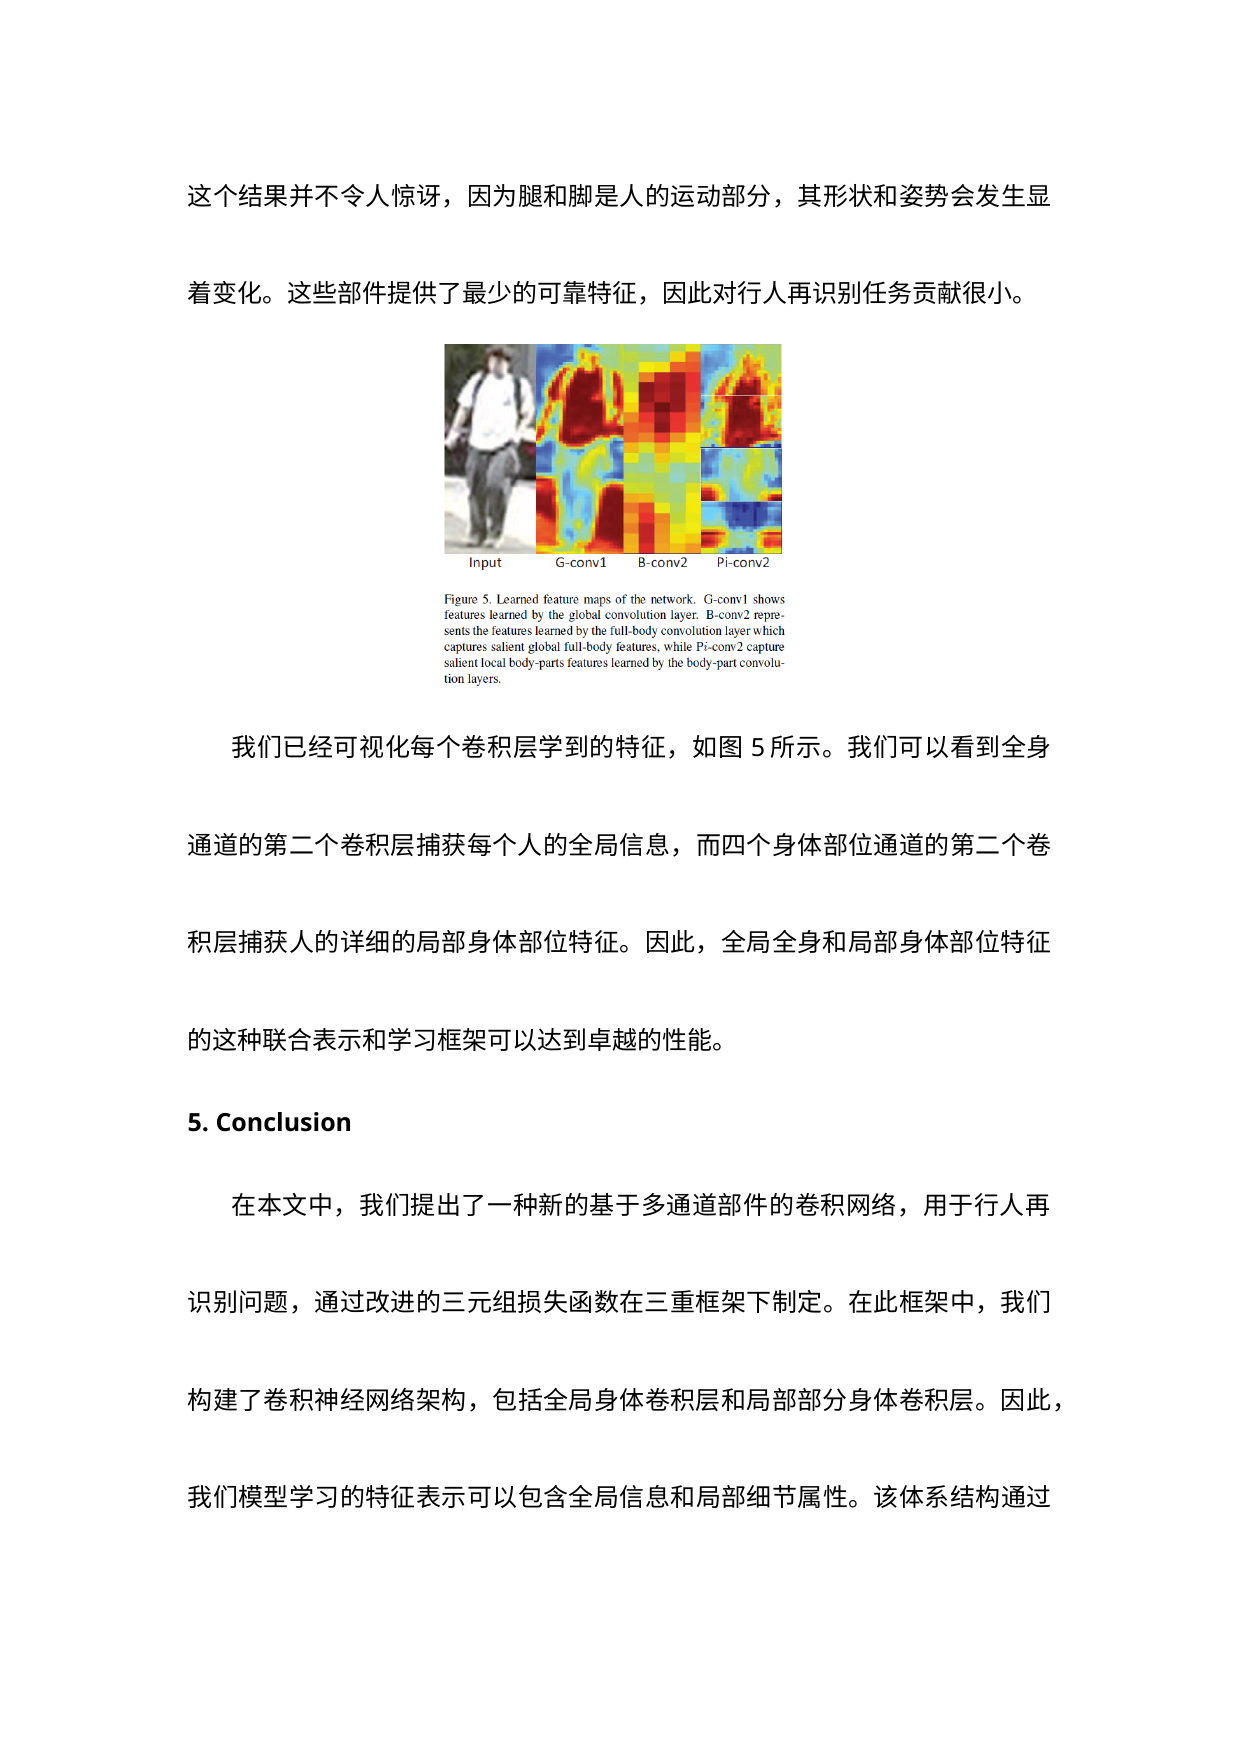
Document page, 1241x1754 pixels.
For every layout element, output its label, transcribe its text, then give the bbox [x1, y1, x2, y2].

picture [443, 342, 797, 687]
list 我们已经可视化每个卷积层学到的特征，如图5所示。我们可以看到全身通道的第二个卷积层捕获每个人的全局信息，而四个身体部位通道的第二个卷积层捕获人的详细的局部身体部位特征。因此，全局全身和局部身体部位特征的这种联合表示和学习框架可以达到卓越的性能。 [187, 713, 1053, 1071]
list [187, 1171, 1053, 1528]
list Conclusion [187, 1089, 1053, 1154]
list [187, 162, 1053, 324]
